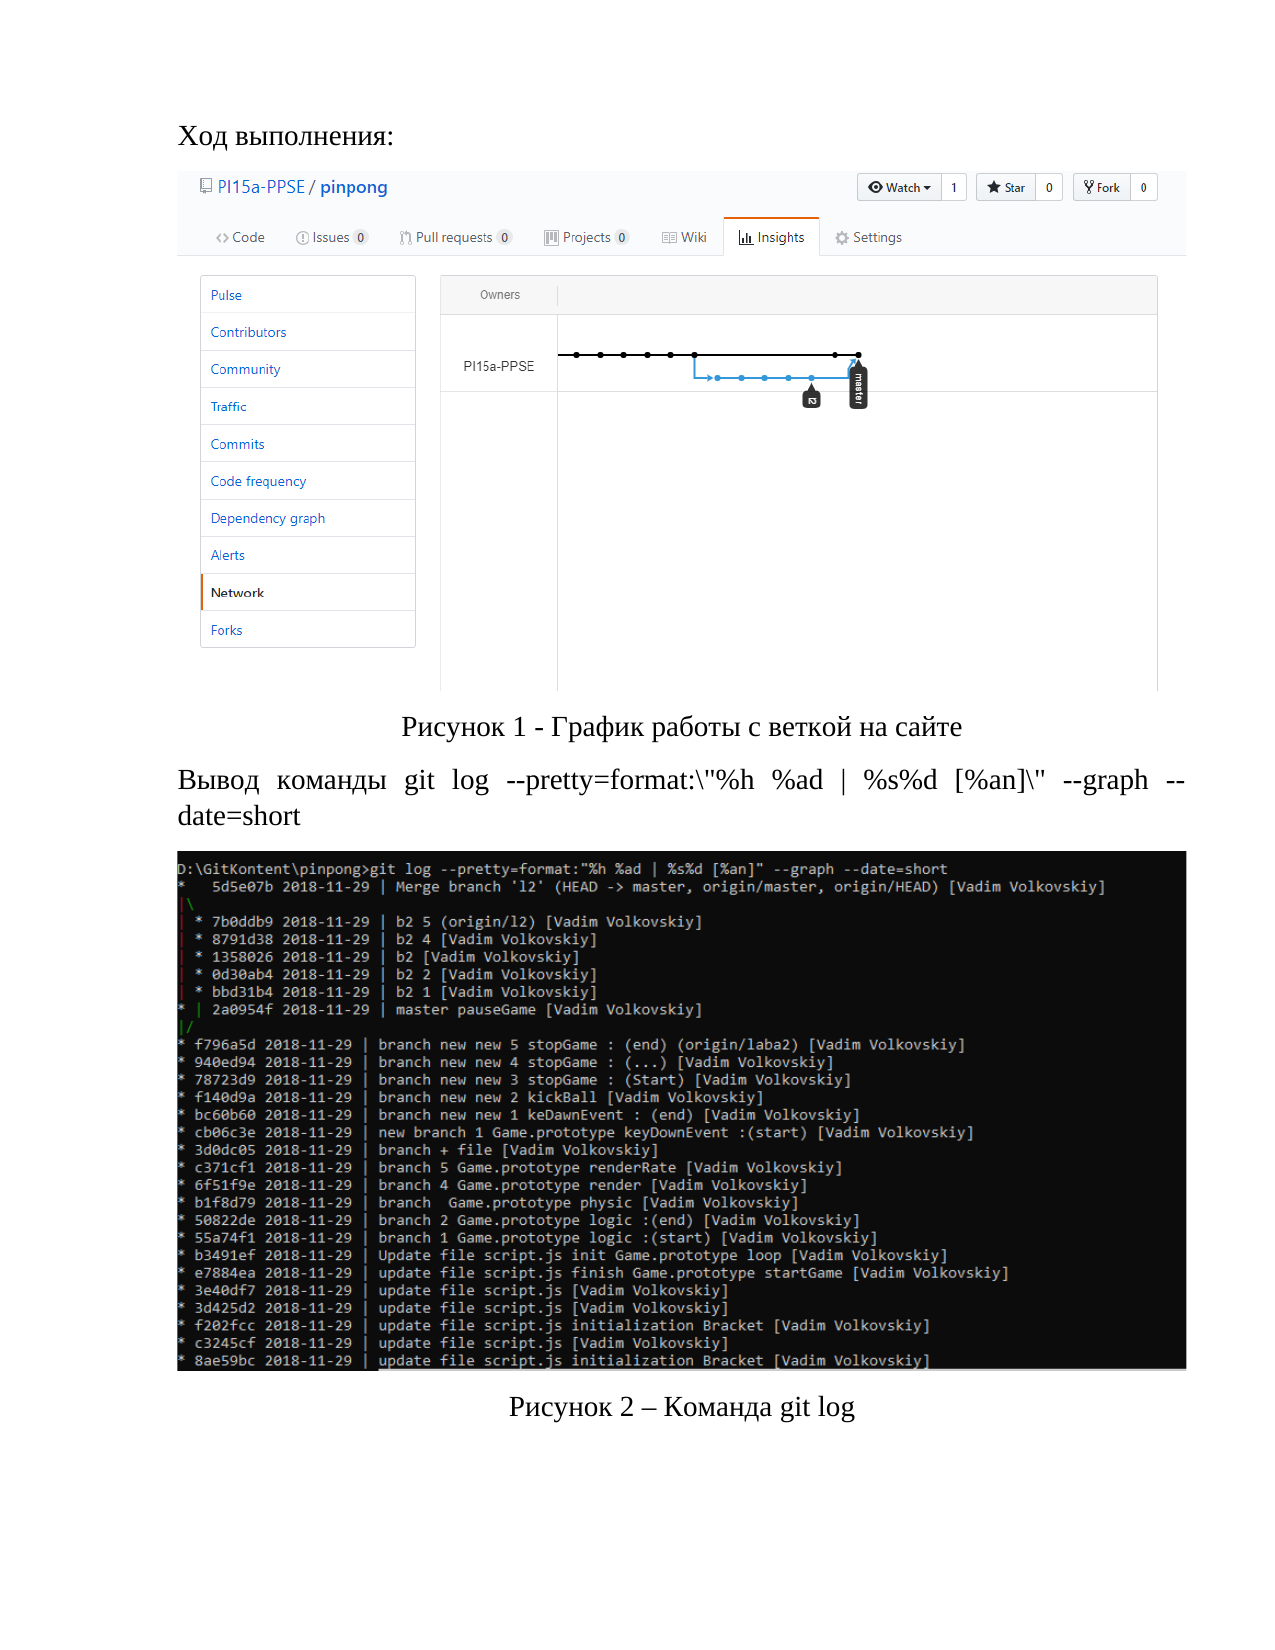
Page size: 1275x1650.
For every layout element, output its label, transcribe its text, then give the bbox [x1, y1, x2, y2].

picture [177, 171, 1187, 691]
text Вывод команды git log --pretty=format:\"%h %ad | %s%d [%an]\" --graph --date=short [177, 762, 1186, 832]
text Ход выполнения: [177, 118, 1186, 152]
text Рисунок 1 - График работы с веткой на сайте [177, 709, 1186, 743]
picture [177, 851, 1187, 1371]
text Рисунок 2 – Команда git log [177, 1389, 1186, 1423]
